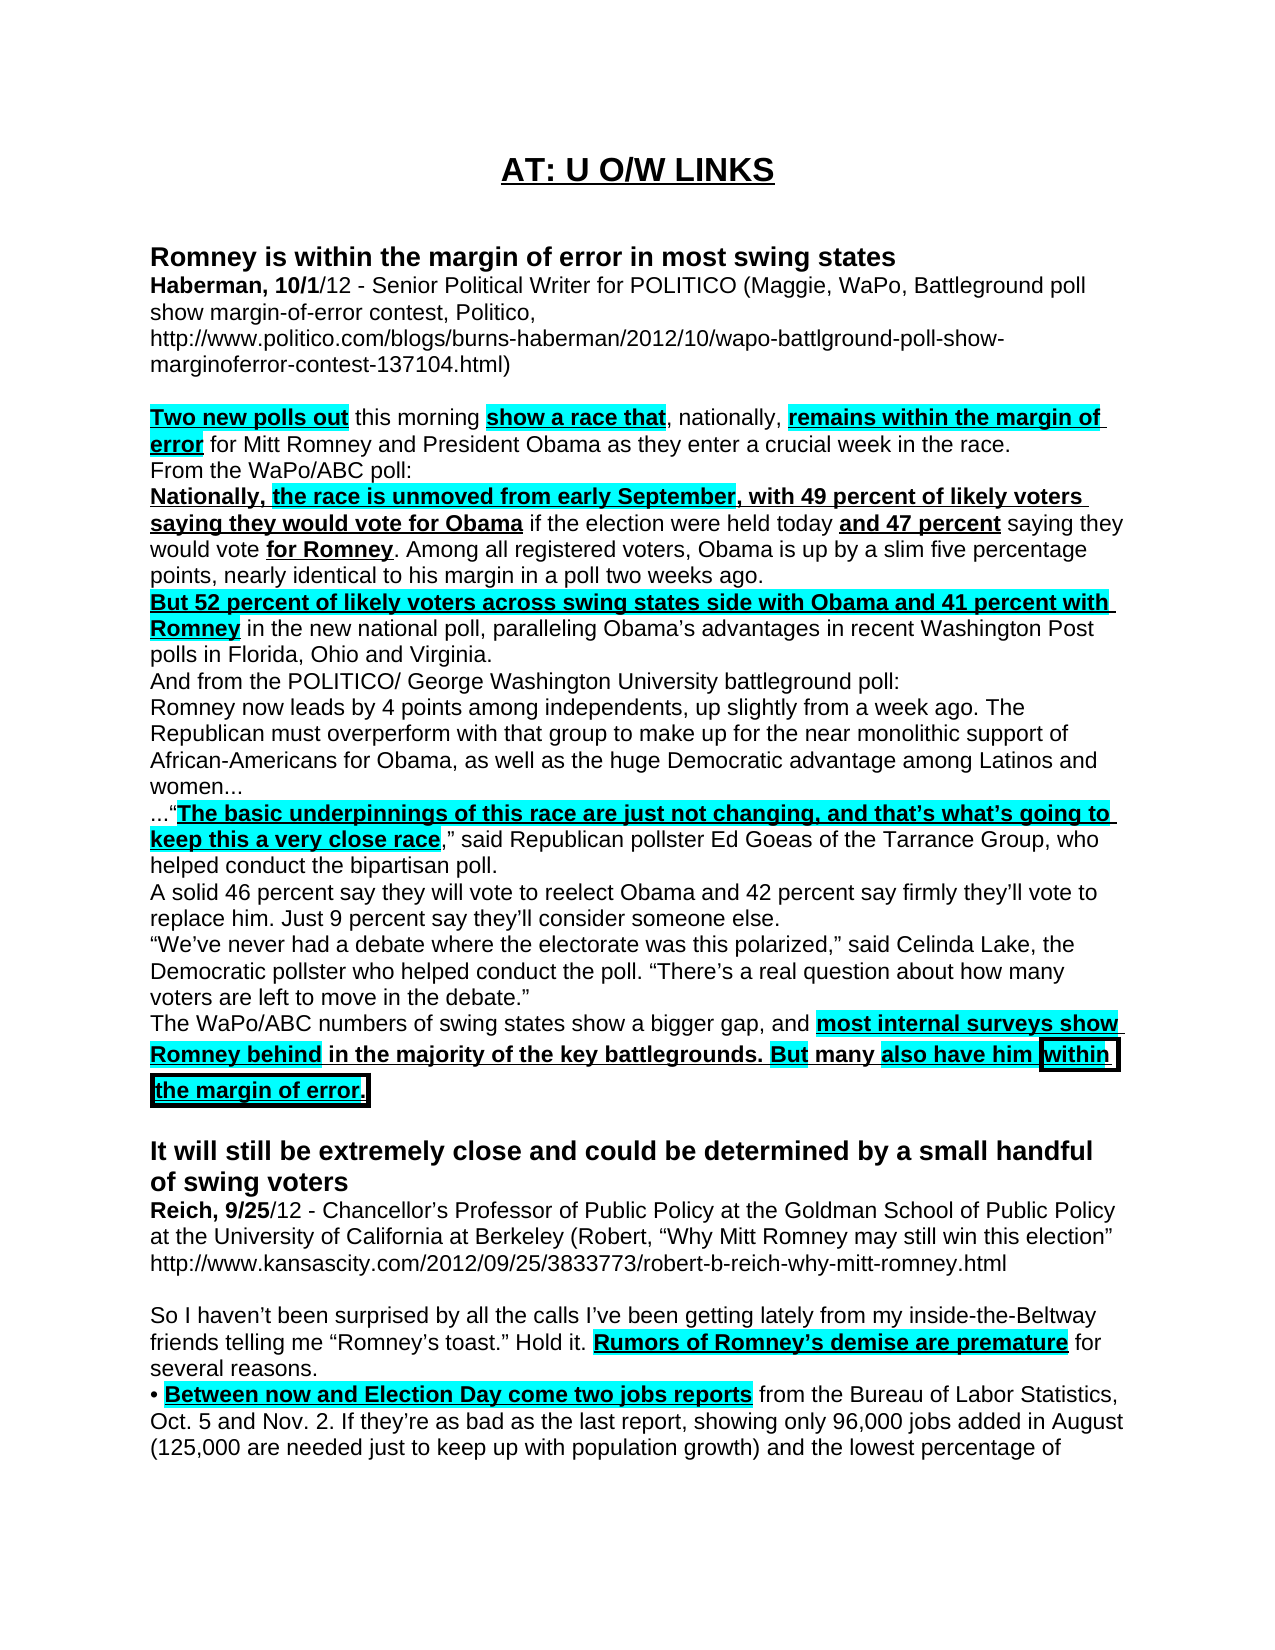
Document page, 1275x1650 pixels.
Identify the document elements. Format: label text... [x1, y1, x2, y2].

text The WaPo/ABC numbers of swing states show a bigger gap, and most internal surveys show Romney behind in the majority of the key battlegrounds. But many also have him within the margin of error. [150, 1010, 1039, 1064]
subtitle AT: U o/w links [150, 150, 1125, 188]
text ...“The basic underpinnings of this race are just not changing, and that’s what’s going to keep this a very close race,” said Republican pollster Ed Goeas of the Tarrance Group, who helped conduct the bipartisan poll. [150, 799, 1125, 878]
text And from the POLITICO/ George Washington University battleground poll: [150, 668, 1125, 694]
text A solid 46 percent say they will vote to reelect Obama and 42 percent say firmly they’ll vote to replace him. Just 9 percent say they’ll consider someone else. [150, 878, 1125, 931]
text Two new polls out this morning show a race that, nationally, remains within the margin of error for Mitt Romney and President Obama as they enter a crucial week in the race. [203, 404, 1125, 457]
text Nationally, the race is unmoved from early September, with 49 percent of likely voters saying they would vote for Obama if the election were held today and 47 percent saying they would vote for Romney. Among all registered voters, Obama is up by a slim five percentage points, nearly identical to his margin in a poll two weeks ago. [150, 483, 1125, 589]
text “We’ve never had a debate where the electorate was this polarized,” said Celinda Lake, the Democratic pollster who helped conduct the poll. “There’s a real question about how many voters are left to move in the debate.” [150, 931, 1125, 1010]
text Reich, 9/25/12 - Chancellor’s Professor of Public Policy at the Goldman School of Public Policy at the University of California at Berkeley (Robert, “Why Mitt Romney may still win this election” http://www.kansascity.com/2012/09/25/3833773/robert-b-reich-why-mitt-romney.html [150, 1197, 1125, 1276]
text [150, 1381, 1125, 1461]
text Haberman, 10/1/12 - Senior Political Writer for POLITICO (Maggie, WaPo, Battleground poll show margin-of-error contest, Politico, http://www.politico.com/blogs/burns-haberman/2012/10/wapo-battlground-poll-show-marginoferror-contest-137104.html) [150, 272, 1125, 378]
text From the WaPo/ABC poll: [150, 457, 1125, 483]
text The WaPo/ABC numbers of swing states show a bigger gap, and most internal surveys show Romney behind in the majority of the key battlegrounds. But many also have him within the margin of error. [150, 1034, 1125, 1108]
subtitle Romney is within the margin of error in most swing states [150, 241, 1125, 272]
text Romney now leads by 4 points among independents, up slightly from a week ago. The Republican must overperform with that group to make up for the near monolithic support of African-Americans for Obama, as well as the huge Democratic advantage among Latinos and women... [150, 694, 1125, 799]
text But 52 percent of likely voters across swing states side with Obama and 41 percent with Romney in the new national poll, paralleling Obama’s advantages in recent Washington Post polls in Florida, Ohio and Virginia. [150, 589, 1125, 668]
subtitle It will still be extremely close and could be determined by a small handful of swing voters [150, 1134, 1125, 1197]
text So I haven’t been surprised by all the calls I’ve been getting lately from my inside-the-Beltway friends telling me “Romney’s toast.” Hold it. Rumors of Romney’s demise are premature for several reasons. [150, 1302, 1125, 1381]
